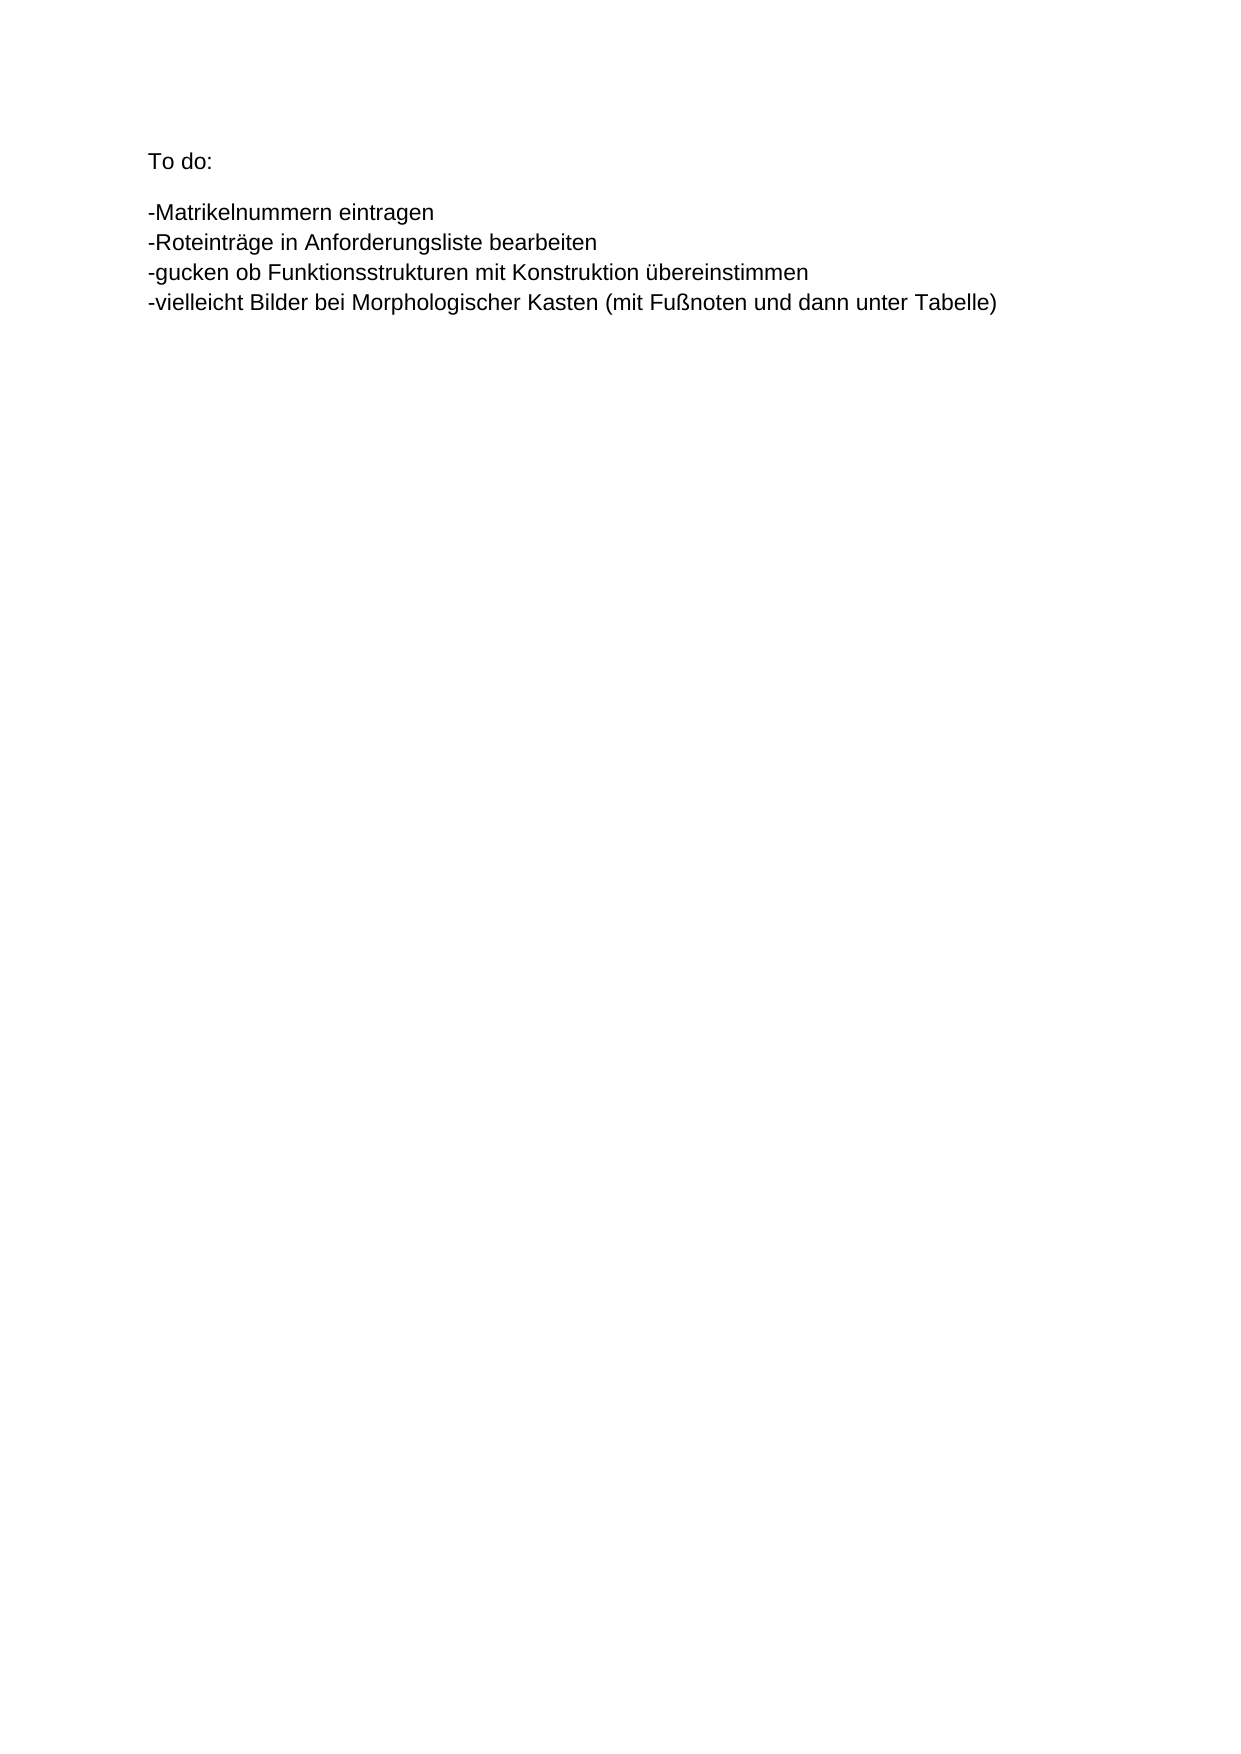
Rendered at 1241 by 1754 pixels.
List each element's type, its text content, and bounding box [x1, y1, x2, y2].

text To do: [148, 148, 1093, 174]
text -Matrikelnummern eintragen -Roteinträge in Anforderungsliste bearbeiten -gucken ob Funktionsstrukturen mit Konstruktion übereinstimmen -vielleicht Bilder bei Morphologischer Kasten (mit Fußnoten und dann unter Tabelle) [148, 199, 1093, 316]
